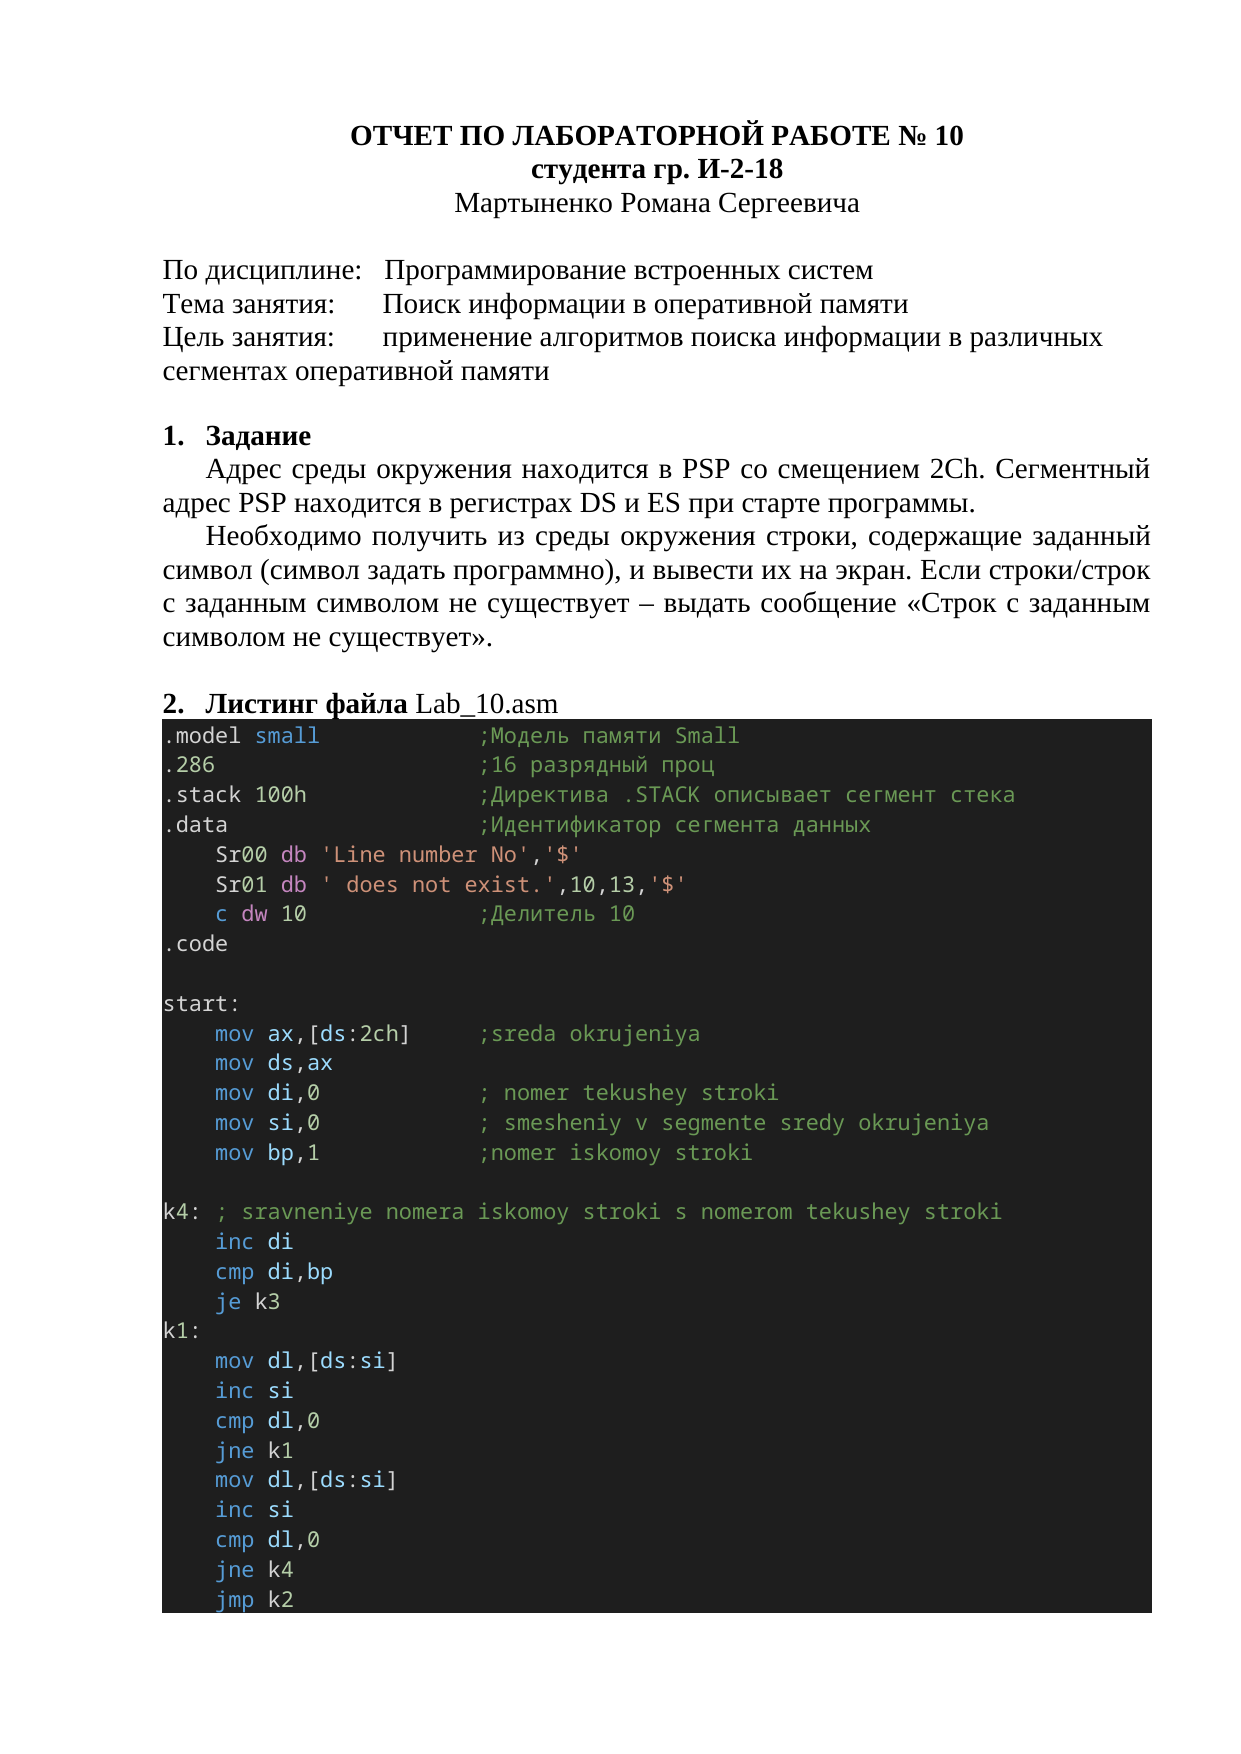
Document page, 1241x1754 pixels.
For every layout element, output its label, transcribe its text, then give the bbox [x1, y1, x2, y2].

text inc si [162, 1375, 1152, 1405]
text start: [162, 988, 1152, 1017]
text c dw 10 ;Делитель 10 [162, 898, 1152, 928]
text Адрес среды окружения находится в PSP со смещением 2Ch. Сегментный адрес PSP находится в регистрах DS и ES при старте программы. [162, 451, 1152, 518]
text .stack 100h ;Директива .STACK описывает сегмент стека [162, 779, 1152, 809]
text jne k4 [162, 1554, 1152, 1583]
text mov ax,[ds:2ch] ;sreda okrujeniya [162, 1017, 1152, 1047]
text ОТЧЕТ ПО ЛАБОРАТОРНОЙ РАБОТЕ № 10 [162, 118, 1152, 152]
text студента гр. И-2-18 [162, 152, 1152, 185]
text k4: ; sravneniye nomera iskomoy stroki s nomerom tekushey stroki [162, 1196, 1152, 1226]
text inc si [162, 1494, 1152, 1524]
text Sr01 db ' does not exist.',10,13,'$' [162, 868, 1152, 898]
text jne k1 [162, 1434, 1152, 1464]
text Необходимо получить из среды окружения строки, содержащие заданный символ (символ задать программно), и вывести их на экран. Если строки/строк с заданным символом не существует – выдать сообщение «Строк с заданным символом не существует». [162, 518, 1152, 652]
text .code [162, 928, 1152, 958]
list Задание [162, 418, 1152, 451]
text cmp dl,0 [162, 1524, 1152, 1554]
text mov si,0 ; smesheniy v segmente sredy okrujeniya [162, 1107, 1152, 1137]
text cmp dl,0 [162, 1405, 1152, 1434]
text mov bp,1 ;nomer iskomoy stroki [162, 1137, 1152, 1166]
text mov dl,[ds:si] [162, 1464, 1152, 1494]
text .data ;Идентификатор сегмента данных [162, 809, 1152, 839]
text inc di [162, 1226, 1152, 1256]
text jmp k2 [162, 1583, 1152, 1613]
text mov di,0 ; nomer tekushey stroki [162, 1077, 1152, 1107]
text mov ds,ax [162, 1047, 1152, 1077]
text Мартыненко Романа Сергеевича [162, 185, 1152, 219]
text Тема занятия: Поиск информации в оперативной памяти [162, 286, 1152, 319]
text cmp di,bp [162, 1256, 1152, 1286]
text k1: [162, 1315, 1152, 1345]
text mov dl,[ds:si] [162, 1345, 1152, 1375]
text .model small ;Модель памяти Small [162, 719, 1152, 749]
text Цель занятия: применение алгоритмов поиска информации в различных сегментах оперативной памяти [162, 319, 1152, 386]
text Sr00 db 'Line number No','$' [162, 839, 1152, 868]
list Листинг файла Lab_10.asm [162, 686, 1152, 719]
text По дисциплине: Программирование встроенных систем [162, 252, 1152, 286]
text je k3 [162, 1286, 1152, 1315]
text .286 ;16 разрядный проц [162, 749, 1152, 779]
